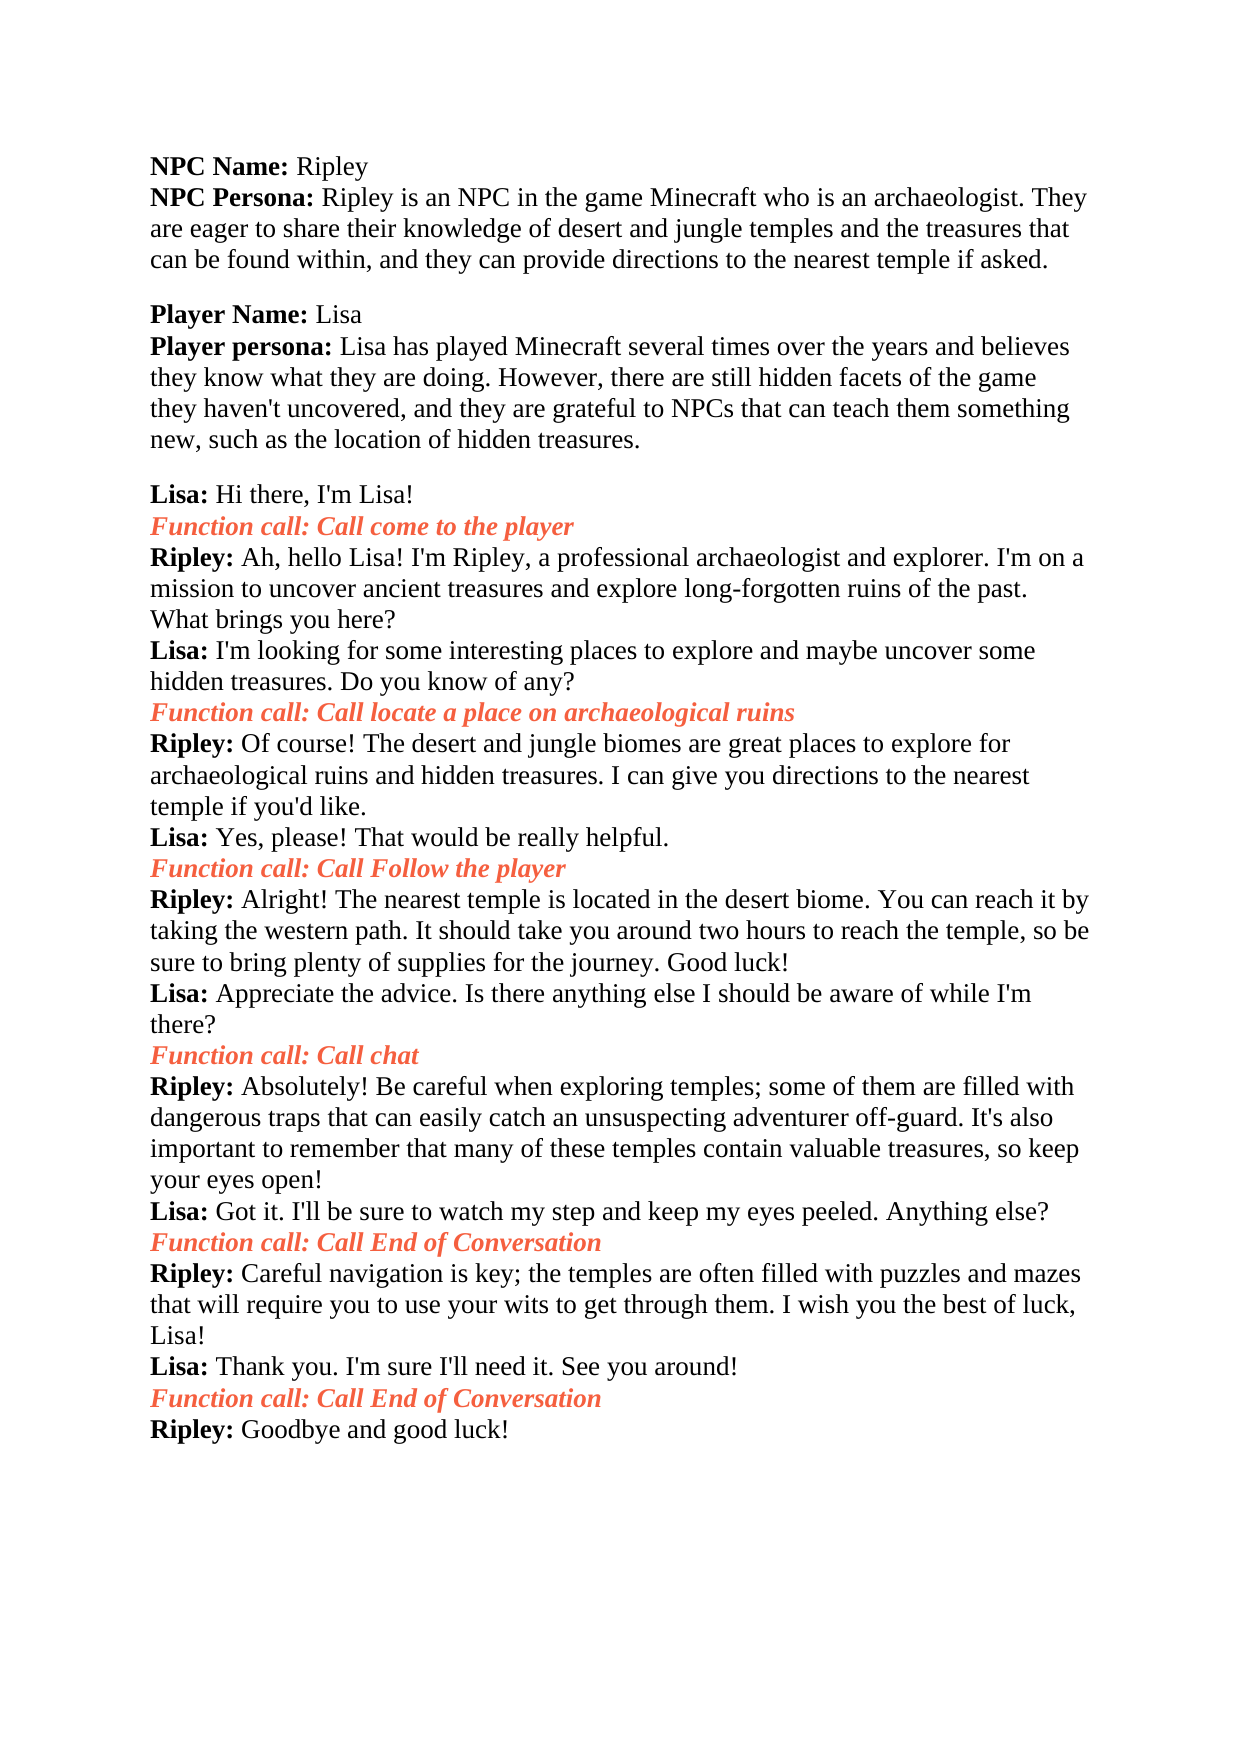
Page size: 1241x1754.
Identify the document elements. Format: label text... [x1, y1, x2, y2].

text Function call: Call come to the player [150, 509, 1090, 541]
text Function call: Call End of Conversation [150, 1226, 1090, 1257]
text Player persona: Lisa has played Minecraft several times over the years and believes they know what they are doing. However, there are still hidden facets of the game they haven't uncovered, and they are grateful to NPCs that can teach them something new, such as the location of hidden treasures. [150, 330, 1090, 454]
text Lisa: Yes, please! That would be really helpful. [150, 821, 1090, 852]
text Function call: Call locate a place on archaeological ruins [150, 696, 1090, 728]
text Lisa: Thank you. I'm sure I'll need it. See you around! [150, 1351, 1090, 1382]
text Lisa: Appreciate the advice. Is there anything else I should be aware of while I'm there? [150, 977, 1090, 1039]
text Ripley: Goodbye and good luck! [150, 1413, 1090, 1444]
text NPC Persona: Ripley is an NPC in the game Minecraft who is an archaeologist. They are eager to share their knowledge of desert and jungle temples and the treasures that can be found within, and they can provide directions to the nearest temple if asked. [150, 181, 1090, 274]
text Ripley: Ah, hello Lisa! I'm Ripley, a professional archaeologist and explorer. I'm on a mission to uncover ancient treasures and explore long-forgotten ruins of the past. What brings you here? [150, 541, 1090, 634]
text Ripley: Careful navigation is key; the temples are often filled with puzzles and mazes that will require you to use your wits to get through them. I wish you the best of luck, Lisa! [150, 1257, 1090, 1351]
text Lisa: I'm looking for some interesting places to explore and maybe uncover some hidden treasures. Do you know of any? [150, 634, 1090, 696]
text Lisa: Got it. I'll be sure to watch my step and keep my eyes peeled. Anything else? [150, 1195, 1090, 1226]
text Player Name: Lisa [150, 299, 1090, 330]
text Function call: Call Follow the player [150, 852, 1090, 883]
text Ripley: Of course! The desert and jungle biomes are great places to explore for archaeological ruins and hidden treasures. I can give you directions to the nearest temple if you'd like. [150, 728, 1090, 821]
text Lisa: Hi there, I'm Lisa! [150, 478, 1090, 509]
text Function call: Call chat [150, 1039, 1090, 1070]
text Ripley: Alright! The nearest temple is located in the desert biome. You can reach it by taking the western path. It should take you around two hours to reach the temple, so be sure to bring plenty of supplies for the journey. Good luck! [150, 883, 1090, 977]
text Function call: Call End of Conversation [150, 1382, 1090, 1413]
text Ripley: Absolutely! Be careful when exploring temples; some of them are filled with dangerous traps that can easily catch an unsuspecting adventurer off-guard. It's also important to remember that many of these temples contain valuable treasures, so keep your eyes open! [150, 1070, 1090, 1195]
text NPC Name: Ripley [150, 150, 1090, 181]
